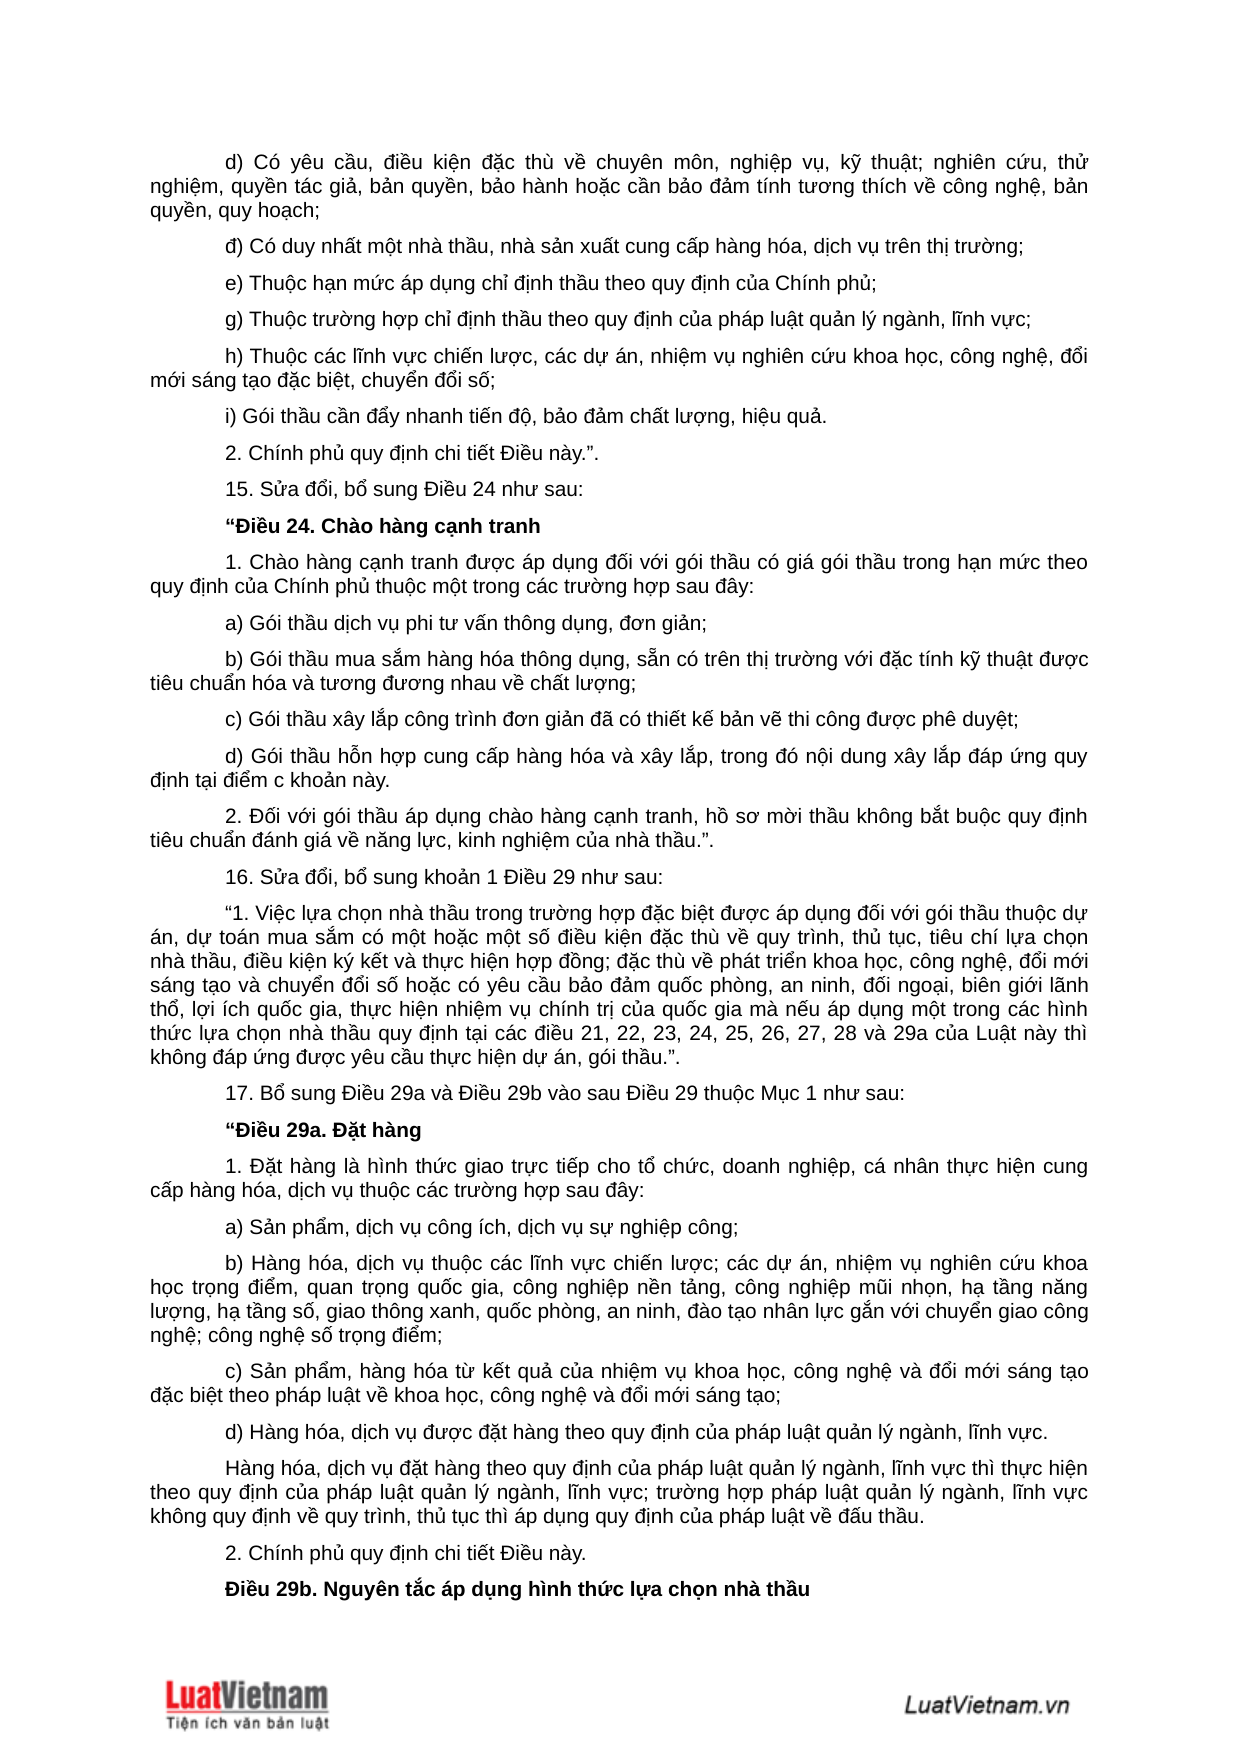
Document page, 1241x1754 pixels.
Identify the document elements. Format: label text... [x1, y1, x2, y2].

text d) Hàng hóa, dịch vụ được đặt hàng theo quy định của pháp luật quản lý ngành, lĩnh vực. [150, 1420, 1090, 1444]
text Điều 29b. Nguyên tắc áp dụng hình thức lựa chọn nhà thầu [150, 1577, 1090, 1601]
text “Điều 29a. Đặt hàng [150, 1118, 1090, 1142]
text d) Gói thầu hỗn hợp cung cấp hàng hóa và xây lắp, trong đó nội dung xây lắp đáp ứng quy định tại điểm c khoản này. [150, 744, 1090, 792]
text 2. Đối với gói thầu áp dụng chào hàng cạnh tranh, hồ sơ mời thầu không bắt buộc quy định tiêu chuẩn đánh giá về năng lực, kinh nghiệm của nhà thầu.”. [150, 804, 1090, 852]
text g) Thuộc trường hợp chỉ định thầu theo quy định của pháp luật quản lý ngành, lĩnh vực; [150, 307, 1090, 331]
text Hàng hóa, dịch vụ đặt hàng theo quy định của pháp luật quản lý ngành, lĩnh vực thì thực hiện theo quy định của pháp luật quản lý ngành, lĩnh vực; trường hợp pháp luật quản lý ngành, lĩnh vực không quy định về quy trình, thủ tục thì áp dụng quy định của pháp luật về đấu thầu. [150, 1456, 1090, 1528]
text b) Hàng hóa, dịch vụ thuộc các lĩnh vực chiến lược; các dự án, nhiệm vụ nghiên cứu khoa học trọng điểm, quan trọng quốc gia, công nghiệp nền tảng, công nghiệp mũi nhọn, hạ tầng năng lượng, hạ tầng số, giao thông xanh, quốc phòng, an ninh, đào tạo nhân lực gắn với chuyển giao công nghệ; công nghệ số trọng điểm; [150, 1251, 1090, 1347]
text 15. Sửa đổi, bổ sung Điều 24 như sau: [150, 477, 1090, 501]
text c) Sản phẩm, hàng hóa từ kết quả của nhiệm vụ khoa học, công nghệ và đổi mới sáng tạo đặc biệt theo pháp luật về khoa học, công nghệ và đổi mới sáng tạo; [150, 1359, 1090, 1407]
text đ) Có duy nhất một nhà thầu, nhà sản xuất cung cấp hàng hóa, dịch vụ trên thị trường; [150, 234, 1090, 258]
text 2. Chính phủ quy định chi tiết Điều này.”. [150, 441, 1090, 464]
text “Điều 24. Chào hàng cạnh tranh [150, 513, 1090, 537]
text e) Thuộc hạn mức áp dụng chỉ định thầu theo quy định của Chính phủ; [150, 271, 1090, 295]
text c) Gói thầu xây lắp công trình đơn giản đã có thiết kế bản vẽ thi công được phê duyệt; [150, 707, 1090, 731]
text i) Gói thầu cần đẩy nhanh tiến độ, bảo đảm chất lượng, hiệu quả. [150, 404, 1090, 428]
text a) Gói thầu dịch vụ phi tư vấn thông dụng, đơn giản; [150, 610, 1090, 634]
text 1. Chào hàng cạnh tranh được áp dụng đối với gói thầu có giá gói thầu trong hạn mức theo quy định của Chính phủ thuộc một trong các trường hợp sau đây: [150, 550, 1090, 598]
text a) Sản phẩm, dịch vụ công ích, dịch vụ sự nghiệp công; [150, 1214, 1090, 1238]
picture [150, 1658, 1089, 1754]
text 1. Đặt hàng là hình thức giao trực tiếp cho tổ chức, doanh nghiệp, cá nhân thực hiện cung cấp hàng hóa, dịch vụ thuộc các trường hợp sau đây: [150, 1154, 1090, 1202]
text 2. Chính phủ quy định chi tiết Điều này. [150, 1541, 1090, 1564]
text d) Có yêu cầu, điều kiện đặc thù về chuyên môn, nghiệp vụ, kỹ thuật; nghiên cứu, thử nghiệm, quyền tác giả, bản quyền, bảo hành hoặc cần bảo đảm tính tương thích về công nghệ, bản quyền, quy hoạch; [150, 150, 1090, 222]
text 17. Bổ sung Điều 29a và Điều 29b vào sau Điều 29 thuộc Mục 1 như sau: [150, 1081, 1090, 1105]
text h) Thuộc các lĩnh vực chiến lược, các dự án, nhiệm vụ nghiên cứu khoa học, công nghệ, đổi mới sáng tạo đặc biệt, chuyển đổi số; [150, 344, 1090, 392]
text “1. Việc lựa chọn nhà thầu trong trường hợp đặc biệt được áp dụng đối với gói thầu thuộc dự án, dự toán mua sắm có một hoặc một số điều kiện đặc thù về quy trình, thủ tục, tiêu chí lựa chọn nhà thầu, điều kiện ký kết và thực hiện hợp đồng; đặc thù về phát triển khoa học, công nghệ, đổi mới sáng tạo và chuyển đổi số hoặc có yêu cầu bảo đảm quốc phòng, an ninh, đối ngoại, biên giới lãnh thổ, lợi ích quốc gia, thực hiện nhiệm vụ chính trị của quốc gia mà nếu áp dụng một trong các hình thức lựa chọn nhà thầu quy định tại các điều 21, 22, 23, 24, 25, 26, 27, 28 và 29a của Luật này thì không đáp ứng được yêu cầu thực hiện dự án, gói thầu.”. [150, 901, 1090, 1069]
text 16. Sửa đổi, bổ sung khoản 1 Điều 29 như sau: [150, 864, 1090, 888]
text b) Gói thầu mua sắm hàng hóa thông dụng, sẵn có trên thị trường với đặc tính kỹ thuật được tiêu chuẩn hóa và tương đương nhau về chất lượng; [150, 647, 1090, 695]
